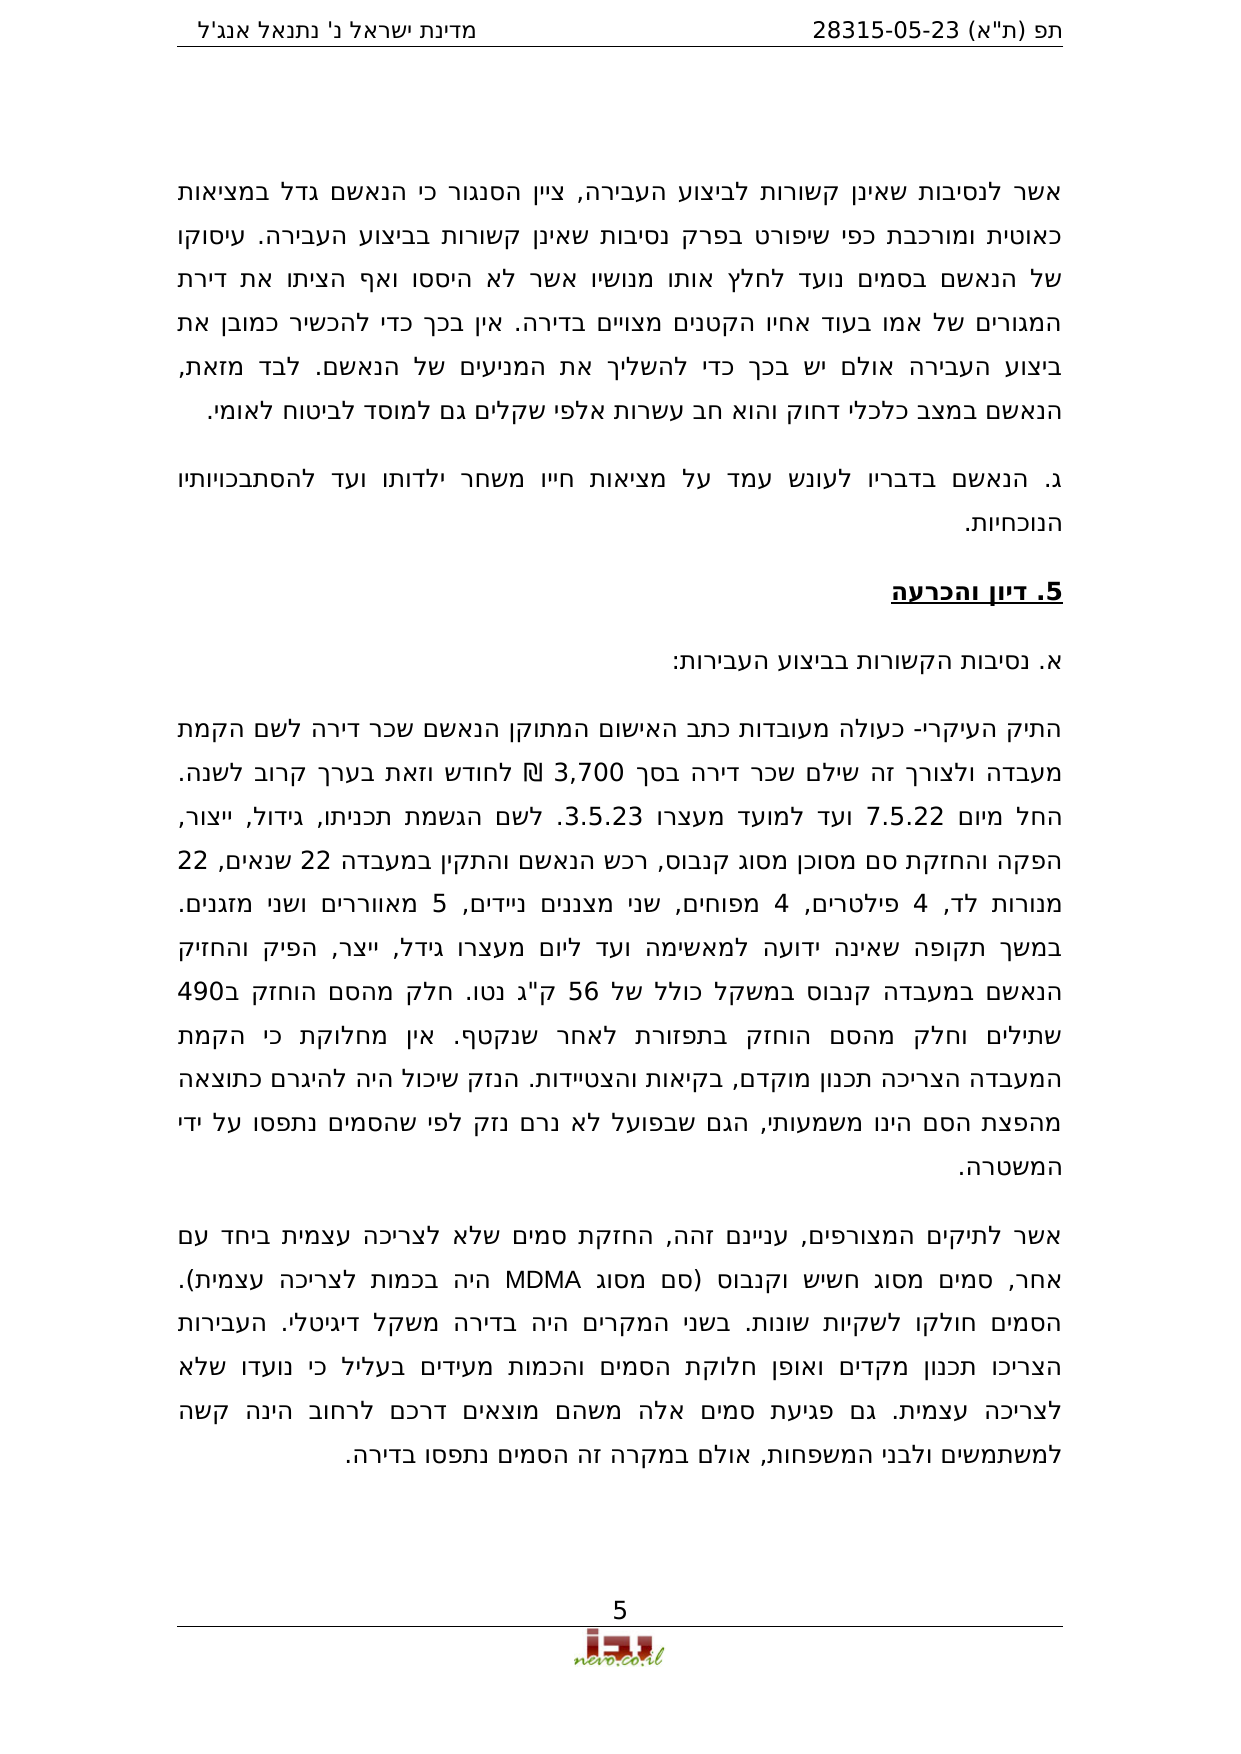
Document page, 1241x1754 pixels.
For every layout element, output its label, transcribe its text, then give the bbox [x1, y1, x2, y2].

text התיק העיקרי- כעולה מעובדות כתב האישום המתוקן הנאשם שכר דירה לשם הקמת מעבדה ולצורך זה שילם שכר דירה בסך 3,700 ₪ לחודש וזאת בערך קרוב לשנה. החל מיום 7.5.22 ועד למועד מעצרו 3.5.23. לשם הגשמת תכניתו, גידול, ייצור, הפקה והחזקת סם מסוכן מסוג קנבוס, רכש הנאשם והתקין במעבדה 22 שנאים, 22 מנורות לד, 4 פילטרים, 4 מפוחים, שני מצננים ניידים, 5 מאווררים ושני מזגנים. במשך תקופה שאינה ידועה למאשימה ועד ליום מעצרו גידל, ייצר, הפיק והחזיק הנאשם במעבדה קנבוס במשקל כולל של 56 ק"ג נטו. חלק מהסם הוחזק ב490 שתילים וחלק מהסם הוחזק בתפזורת לאחר שנקטף. אין מחלוקת כי הקמת המעבדה הצריכה תכנון מוקדם, בקיאות והצטיידות. הנזק שיכול היה להיגרם כתוצאה מהפצת הסם הינו משמעותי, הגם שבפועל לא נרם נזק לפי שהסמים נתפסו על ידי המשטרה. [177, 715, 1063, 1181]
text אשר לנסיבות שאינן קשורות לביצוע העבירה, ציין הסנגור כי הנאשם גדל במציאות כאוטית ומורכבת כפי שיפורט בפרק נסיבות שאינן קשורות בביצוע העבירה. עיסוקו של הנאשם בסמים נועד לחלץ אותו מנושיו אשר לא היססו ואף הציתו את דירת המגורים של אמו בעוד אחיו הקטנים מצויים בדירה. אין בכך כדי להכשיר כמובן את ביצוע העבירה אולם יש בכך כדי להשליך את המניעים של הנאשם. לבד מזאת, הנאשם במצב כלכלי דחוק והוא חב עשרות אלפי שקלים גם למוסד לביטוח לאומי. [177, 177, 1063, 425]
picture [574, 1628, 666, 1667]
text 5. דיון והכרעה [177, 577, 1063, 606]
text א. נסיבות הקשורות בביצוע העבירות: [177, 646, 1063, 675]
text אשר לתיקים המצורפים, עניינם זהה, החזקת סמים שלא לצריכה עצמית ביחד עם אחר, סמים מסוג חשיש וקנבוס (סם מסוג MDMA היה בכמות לצריכה עצמית). הסמים חולקו לשקיות שונות. בשני המקרים היה בדירה משקל דיגיטלי. העבירות הצריכו תכנון מקדים ואופן חלוקת הסמים והכמות מעידים בעליל כי נועדו שלא לצריכה עצמית. גם פגיעת סמים אלה משהם מוצאים דרכם לרחוב הינה קשה למשתמשים ולבני המשפחות, אולם במקרה זה הסמים נתפסו בדירה. [177, 1221, 1063, 1469]
text ג. הנאשם בדבריו לעונש עמד על מציאות חייו משחר ילדותו ועד להסתבכויותיו הנוכחיות. [177, 465, 1063, 538]
